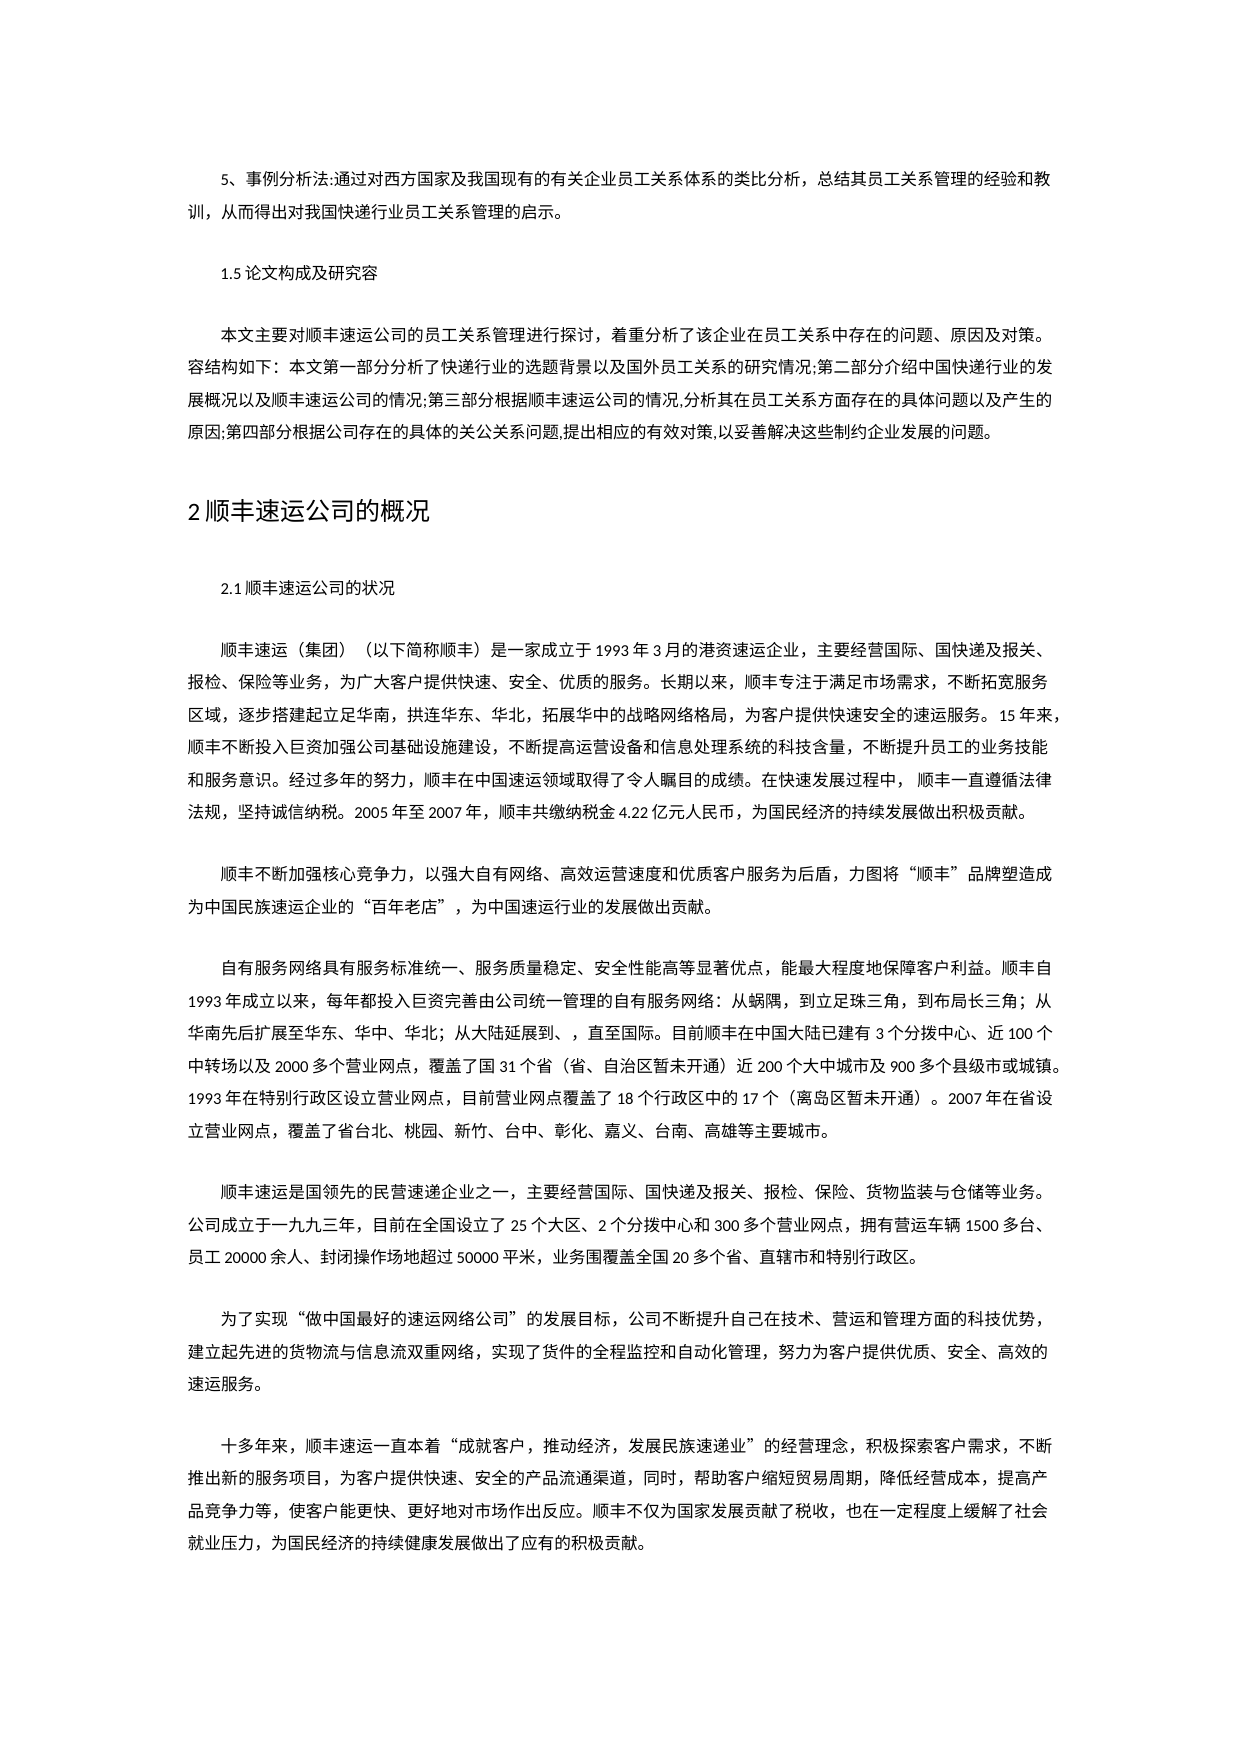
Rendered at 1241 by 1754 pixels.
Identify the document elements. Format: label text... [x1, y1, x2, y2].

text 自有服务网络具有服务标准统一、服务质量稳定、安全性能高等显著优点，能最大程度地保障客户利益。顺丰自1993年成立以来，每年都投入巨资完善由公司统一管理的自有服务网络：从蜗隅，到立足珠三角，到布局长三角；从华南先后扩展至华东、华中、华北；从大陆延展到、，直至国际。目前顺丰在中国大陆已建有3个分拨中心、近100个中转场以及2000多个营业网点，覆盖了国31个省（省、自治区暂未开通）近200个大中城市及900多个县级市或城镇。1993年在特别行政区设立营业网点，目前营业网点覆盖了18个行政区中的17个（离岛区暂未开通）。2007年在省设立营业网点，覆盖了省台北、桃园、新竹、台中、彰化、嘉义、台南、高雄等主要城市。 [187, 951, 1053, 1146]
text 本文主要对顺丰速运公司的员工关系管理进行探讨，着重分析了该企业在员工关系中存在的问题、原因及对策。容结构如下：本文第一部分分析了快递行业的选题背景以及国外员工关系的研究情况;第二部分介绍中国快递行业的发展概况以及顺丰速运公司的情况;第三部分根据顺丰速运公司的情况,分析其在员工关系方面存在的具体问题以及产生的原因;第四部分根据公司存在的具体的关公关系问题,提出相应的有效对策,以妥善解决这些制约企业发展的问题。 [187, 318, 1053, 448]
text 顺丰速运（集团）（以下简称顺丰）是一家成立于1993年3月的港资速运企业，主要经营国际、国快递及报关、报检、保险等业务，为广大客户提供快速、安全、优质的服务。长期以来，顺丰专注于满足市场需求，不断拓宽服务区域，逐步搭建起立足华南，拱连华东、华北，拓展华中的战略网络格局，为客户提供快速安全的速运服务。15年来，顺丰不断投入巨资加强公司基础设施建设，不断提高运营设备和信息处理系统的科技含量，不断提升员工的业务技能和服务意识。经过多年的努力，顺丰在中国速运领域取得了令人瞩目的成绩。在快速发展过程中， 顺丰一直遵循法律法规，坚持诚信纳税。2005年至2007年，顺丰共缴纳税金4.22亿元人民币，为国民经济的持续发展做出积极贡献。 [187, 633, 1053, 828]
text 2顺丰速运公司的概况 [187, 477, 1053, 542]
text 顺丰速运是国领先的民营速递企业之一，主要经营国际、国快递及报关、报检、保险、货物监装与仓储等业务。公司成立于一九九三年，目前在全国设立了25个大区、2个分拨中心和300多个营业网点，拥有营运车辆1500多台、员工20000余人、封闭操作场地超过50000平米，业务围覆盖全国20多个省、直辖市和特别行政区。 [187, 1175, 1053, 1273]
text 十多年来，顺丰速运一直本着“成就客户，推动经济，发展民族速递业”的经营理念，积极探索客户需求，不断推出新的服务项目，为客户提供快速、安全的产品流通渠道，同时，帮助客户缩短贸易周期，降低经营成本，提高产品竞争力等，使客户能更快、更好地对市场作出反应。顺丰不仅为国家发展贡献了税收，也在一定程度上缓解了社会就业压力，为国民经济的持续健康发展做出了应有的积极贡献。 [187, 1429, 1053, 1559]
text 1.5论文构成及研究容 [187, 256, 1053, 289]
text 2.1顺丰速运公司的状况 [187, 571, 1053, 604]
text 为了实现“做中国最好的速运网络公司”的发展目标，公司不断提升自己在技术、营运和管理方面的科技优势，建立起先进的货物流与信息流双重网络，实现了货件的全程监控和自动化管理，努力为客户提供优质、安全、高效的速运服务。 [187, 1302, 1053, 1399]
text 5、事例分析法:通过对西方国家及我国现有的有关企业员工关系体系的类比分析，总结其员工关系管理的经验和教训，从而得出对我国快递行业员工关系管理的启示。 [187, 162, 1053, 227]
text 顺丰不断加强核心竞争力，以强大自有网络、高效运营速度和优质客户服务为后盾，力图将“顺丰”品牌塑造成为中国民族速运企业的“百年老店”，为中国速运行业的发展做出贡献。 [187, 857, 1053, 922]
